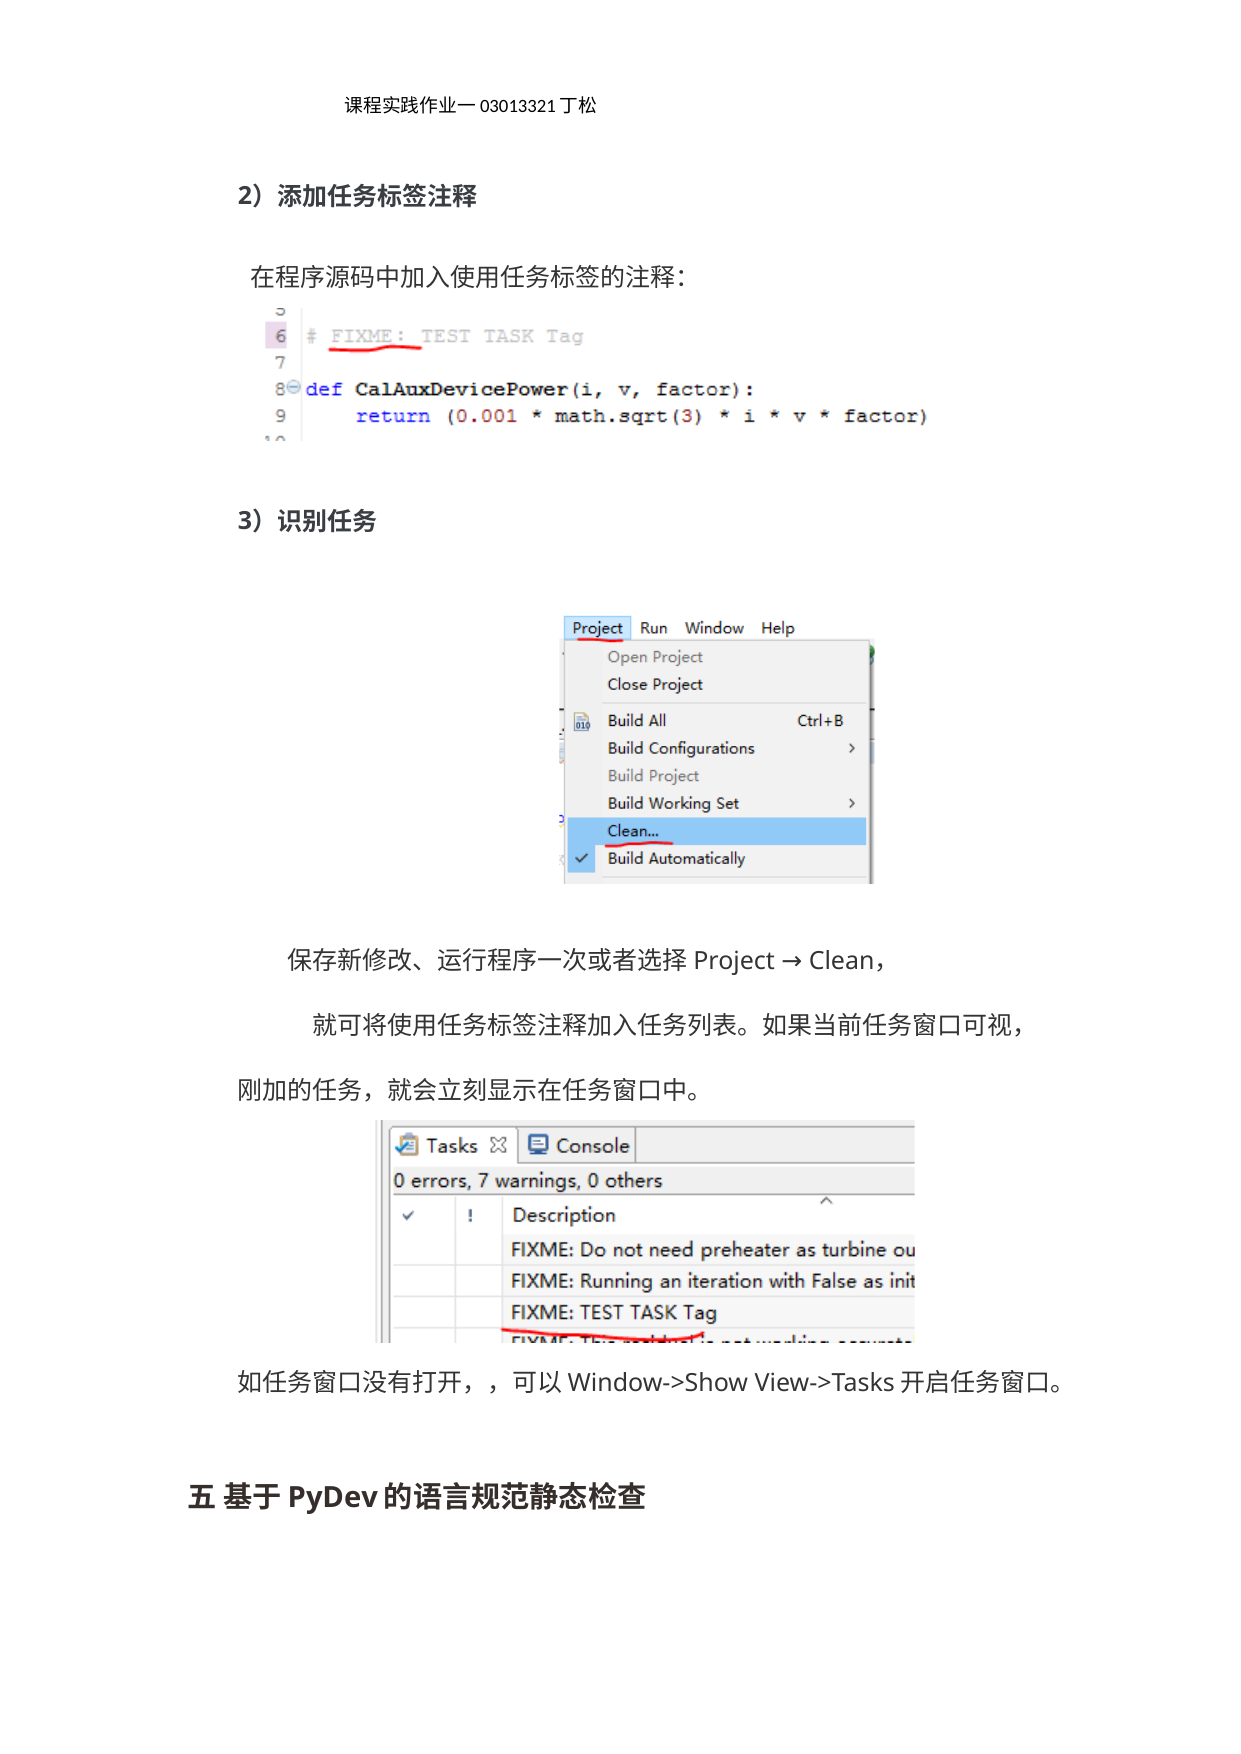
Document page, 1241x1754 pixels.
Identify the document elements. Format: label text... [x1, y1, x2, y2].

picture [559, 611, 875, 884]
text 就可将使用任务标签注释加入任务列表。如果当前任务窗口可视，刚加的任务，就会立刻显示在任务窗口中。 [237, 991, 1053, 1121]
text 在程序源码中加入使用任务标签的注释： [187, 243, 1053, 308]
picture [265, 308, 975, 441]
text 如任务窗口没有打开，，可以Window->Show View->Tasks开启任务窗口。 [237, 1348, 1053, 1413]
picture [375, 1120, 915, 1343]
text 保存新修改、运行程序一次或者选择 Project → Clean， [237, 568, 1053, 991]
text 3）识别任务 [187, 487, 1053, 552]
list 五 基于PyDev的语言规范静态检查 [187, 1462, 1053, 1527]
text 2）添加任务标签注释 [187, 162, 1053, 227]
